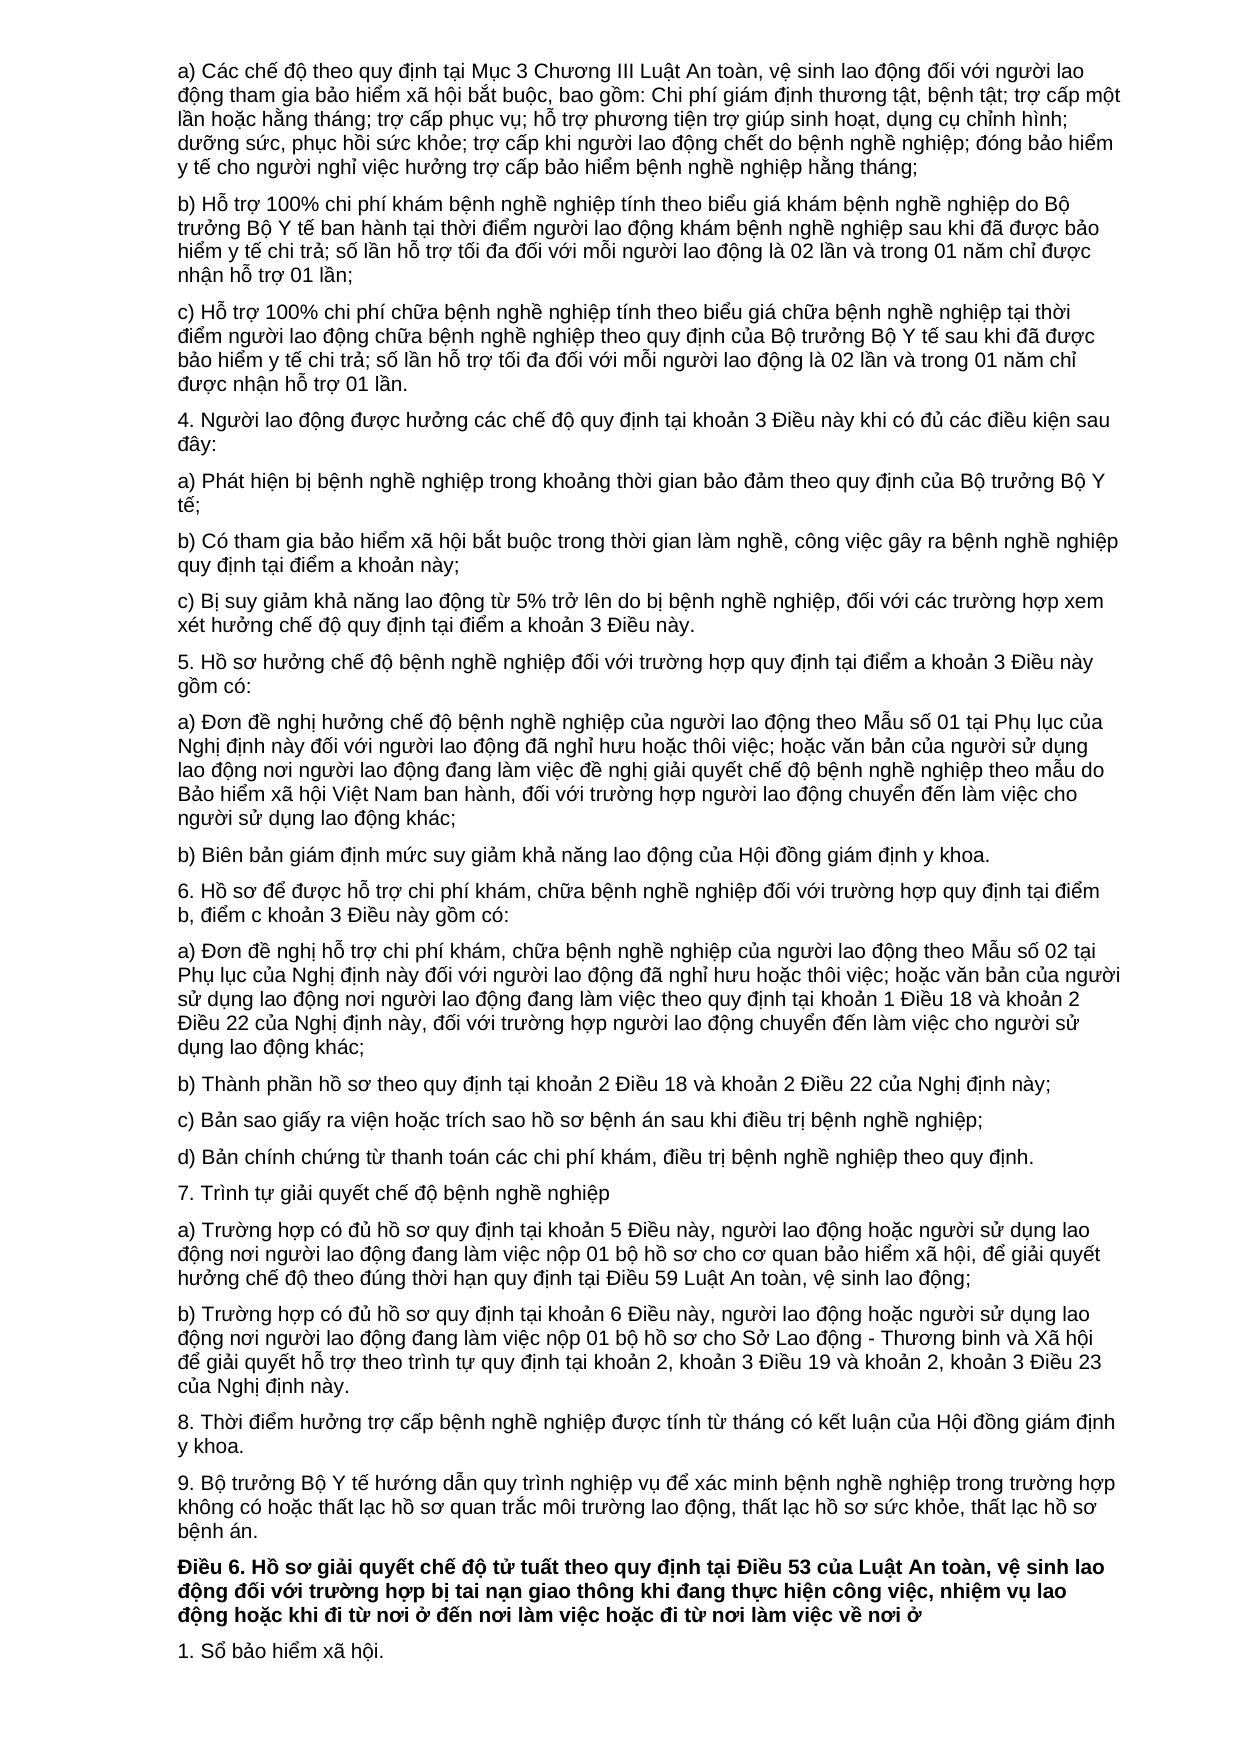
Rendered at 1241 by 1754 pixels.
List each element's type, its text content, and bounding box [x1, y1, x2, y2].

text 4. Người lao động được hưởng các chế độ quy định tại khoản 3 Điều này khi có đủ các điều kiện sau đây: [177, 408, 1122, 456]
text 8. Thời điểm hưởng trợ cấp bệnh nghề nghiệp được tính từ tháng có kết luận của Hội đồng giám định y khoa. [177, 1410, 1122, 1458]
text c) Bản sao giấy ra viện hoặc trích sao hồ sơ bệnh án sau khi điều trị bệnh nghề nghiệp; [177, 1108, 1122, 1132]
text 9. Bộ trưởng Bộ Y tế hướng dẫn quy trình nghiệp vụ để xác minh bệnh nghề nghiệp trong trường hợp không có hoặc thất lạc hồ sơ quan trắc môi trường lao động, thất lạc hồ sơ sức khỏe, thất lạc hồ sơ bệnh án. [177, 1471, 1122, 1542]
text a) Trường hợp có đủ hồ sơ quy định tại khoản 5 Điều này, người lao động hoặc người sử dụng lao động nơi người lao động đang làm việc nộp 01 bộ hồ sơ cho cơ quan bảo hiểm xã hội, để giải quyết hưởng chế độ theo đúng thời hạn quy định tại Điều 59 Luật An toàn, vệ sinh lao động; [177, 1217, 1122, 1289]
text 5. Hồ sơ hưởng chế độ bệnh nghề nghiệp đối với trường hợp quy định tại điểm a khoản 3 Điều này gồm có: [177, 650, 1122, 698]
text c) Hỗ trợ 100% chi phí chữa bệnh nghề nghiệp tính theo biểu giá chữa bệnh nghề nghiệp tại thời điểm người lao động chữa bệnh nghề nghiệp theo quy định của Bộ trưởng Bộ Y tế sau khi đã được bảo hiểm y tế chi trả; số lần hỗ trợ tối đa đối với mỗi người lao động là 02 lần và trong 01 năm chỉ được nhận hỗ trợ 01 lần. [177, 300, 1122, 396]
text b) Biên bản giám định mức suy giảm khả năng lao động của Hội đồng giám định y khoa. [177, 842, 1122, 866]
text c) Bị suy giảm khả năng lao động từ 5% trở lên do bị bệnh nghề nghiệp, đối với các trường hợp xem xét hưởng chế độ quy định tại điểm a khoản 3 Điều này. [177, 589, 1122, 637]
text Điều 6. Hồ sơ giải quyết chế độ tử tuất theo quy định tại Điều 53 của Luật An toàn, vệ sinh lao động đối với trường hợp bị tai nạn giao thông khi đang thực hiện công việc, nhiệm vụ lao động hoặc khi đi từ nơi ở đến nơi làm việc hoặc đi từ nơi làm việc về nơi ở [177, 1555, 1122, 1627]
text d) Bản chính chứng từ thanh toán các chi phí khám, điều trị bệnh nghề nghiệp theo quy định. [177, 1144, 1122, 1168]
text b) Hỗ trợ 100% chi phí khám bệnh nghề nghiệp tính theo biểu giá khám bệnh nghề nghiệp do Bộ trưởng Bộ Y tế ban hành tại thời điểm người lao động khám bệnh nghề nghiệp sau khi đã được bảo hiểm y tế chi trả; số lần hỗ trợ tối đa đối với mỗi người lao động là 02 lần và trong 01 năm chỉ được nhận hỗ trợ 01 lần; [177, 191, 1122, 287]
text a) Đơn đề nghị hỗ trợ chi phí khám, chữa bệnh nghề nghiệp của người lao động theo Mẫu số 02 tại Phụ lục của Nghị định này đối với người lao động đã nghỉ hưu hoặc thôi việc; hoặc văn bản của người sử dụng lao động nơi người lao động đang làm việc theo quy định tại khoản 1 Điều 18 và khoản 2 Điều 22 của Nghị định này, đối với trường hợp người lao động chuyển đến làm việc cho người sử dụng lao động khác; [177, 939, 1122, 1059]
text a) Các chế độ theo quy định tại Mục 3 Chương III Luật An toàn, vệ sinh lao động đối với người lao động tham gia bảo hiểm xã hội bắt buộc, bao gồm: Chi phí giám định thương tật, bệnh tật; trợ cấp một lần hoặc hằng tháng; trợ cấp phục vụ; hỗ trợ phương tiện trợ giúp sinh hoạt, dụng cụ chỉnh hình; dưỡng sức, phục hồi sức khỏe; trợ cấp khi người lao động chết do bệnh nghề nghiệp; đóng bảo hiểm y tế cho người nghỉ việc hưởng trợ cấp bảo hiểm bệnh nghề nghiệp hằng tháng; [177, 59, 1122, 179]
text b) Trường hợp có đủ hồ sơ quy định tại khoản 6 Điều này, người lao động hoặc người sử dụng lao động nơi người lao động đang làm việc nộp 01 bộ hồ sơ cho Sở Lao động - Thương binh và Xã hội để giải quyết hỗ trợ theo trình tự quy định tại khoản 2, khoản 3 Điều 19 và khoản 2, khoản 3 Điều 23 của Nghị định này. [177, 1302, 1122, 1398]
text a) Phát hiện bị bệnh nghề nghiệp trong khoảng thời gian bảo đảm theo quy định của Bộ trưởng Bộ Y tế; [177, 468, 1122, 516]
text 7. Trình tự giải quyết chế độ bệnh nghề nghiệp [177, 1181, 1122, 1205]
text a) Đơn đề nghị hưởng chế độ bệnh nghề nghiệp của người lao động theo Mẫu số 01 tại Phụ lục của Nghị định này đối với người lao động đã nghỉ hưu hoặc thôi việc; hoặc văn bản của người sử dụng lao động nơi người lao động đang làm việc đề nghị giải quyết chế độ bệnh nghề nghiệp theo mẫu do Bảo hiểm xã hội Việt Nam ban hành, đối với trường hợp người lao động chuyển đến làm việc cho người sử dụng lao động khác; [177, 710, 1122, 830]
text b) Có tham gia bảo hiểm xã hội bắt buộc trong thời gian làm nghề, công việc gây ra bệnh nghề nghiệp quy định tại điểm a khoản này; [177, 529, 1122, 577]
text b) Thành phần hồ sơ theo quy định tại khoản 2 Điều 18 và khoản 2 Điều 22 của Nghị định này; [177, 1072, 1122, 1096]
text 1. Sổ bảo hiểm xã hội. [177, 1639, 1122, 1663]
text 6. Hồ sơ để được hỗ trợ chi phí khám, chữa bệnh nghề nghiệp đối với trường hợp quy định tại điểm b, điểm c khoản 3 Điều này gồm có: [177, 879, 1122, 927]
